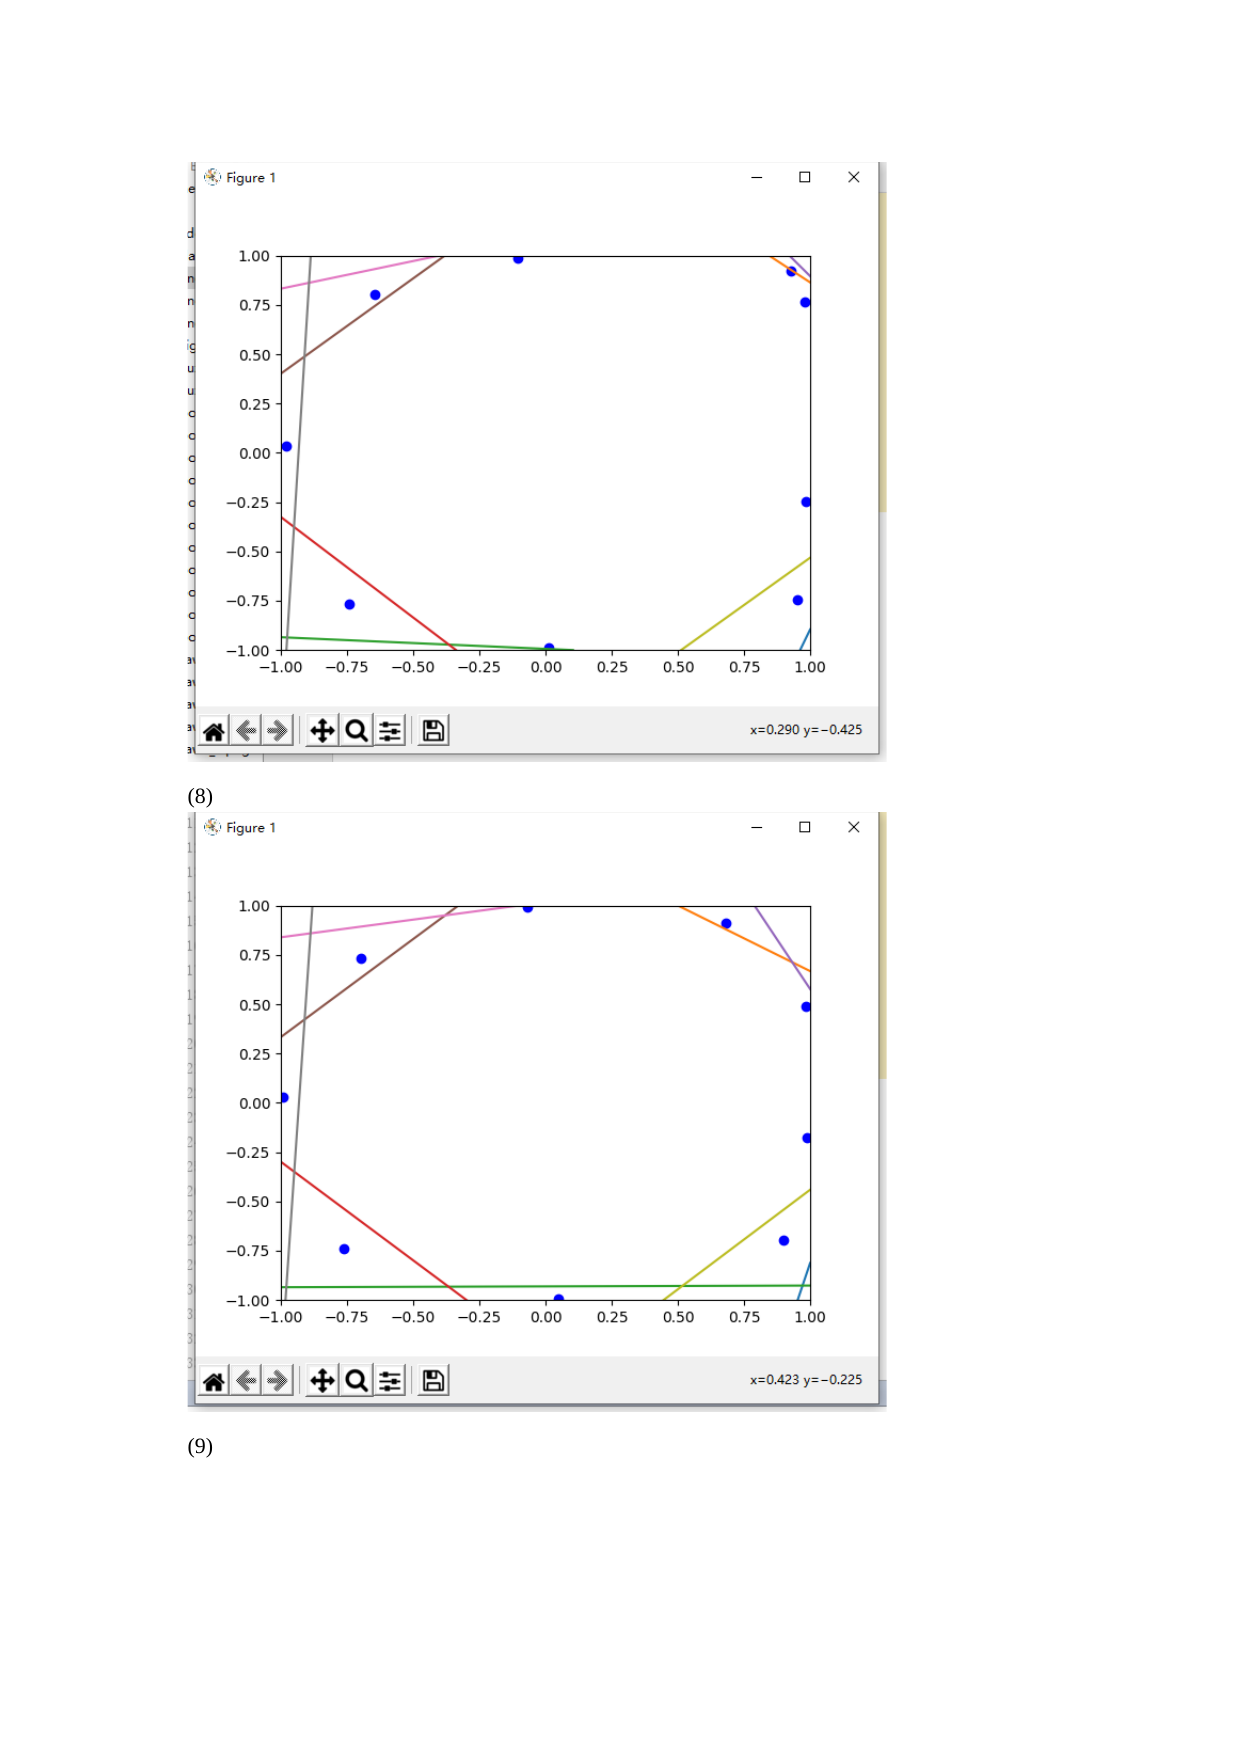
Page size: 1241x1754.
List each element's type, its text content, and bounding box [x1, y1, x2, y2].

picture [187, 162, 887, 762]
picture [187, 812, 887, 1412]
text (9) [187, 1429, 1053, 1462]
text (8) [187, 779, 1053, 812]
